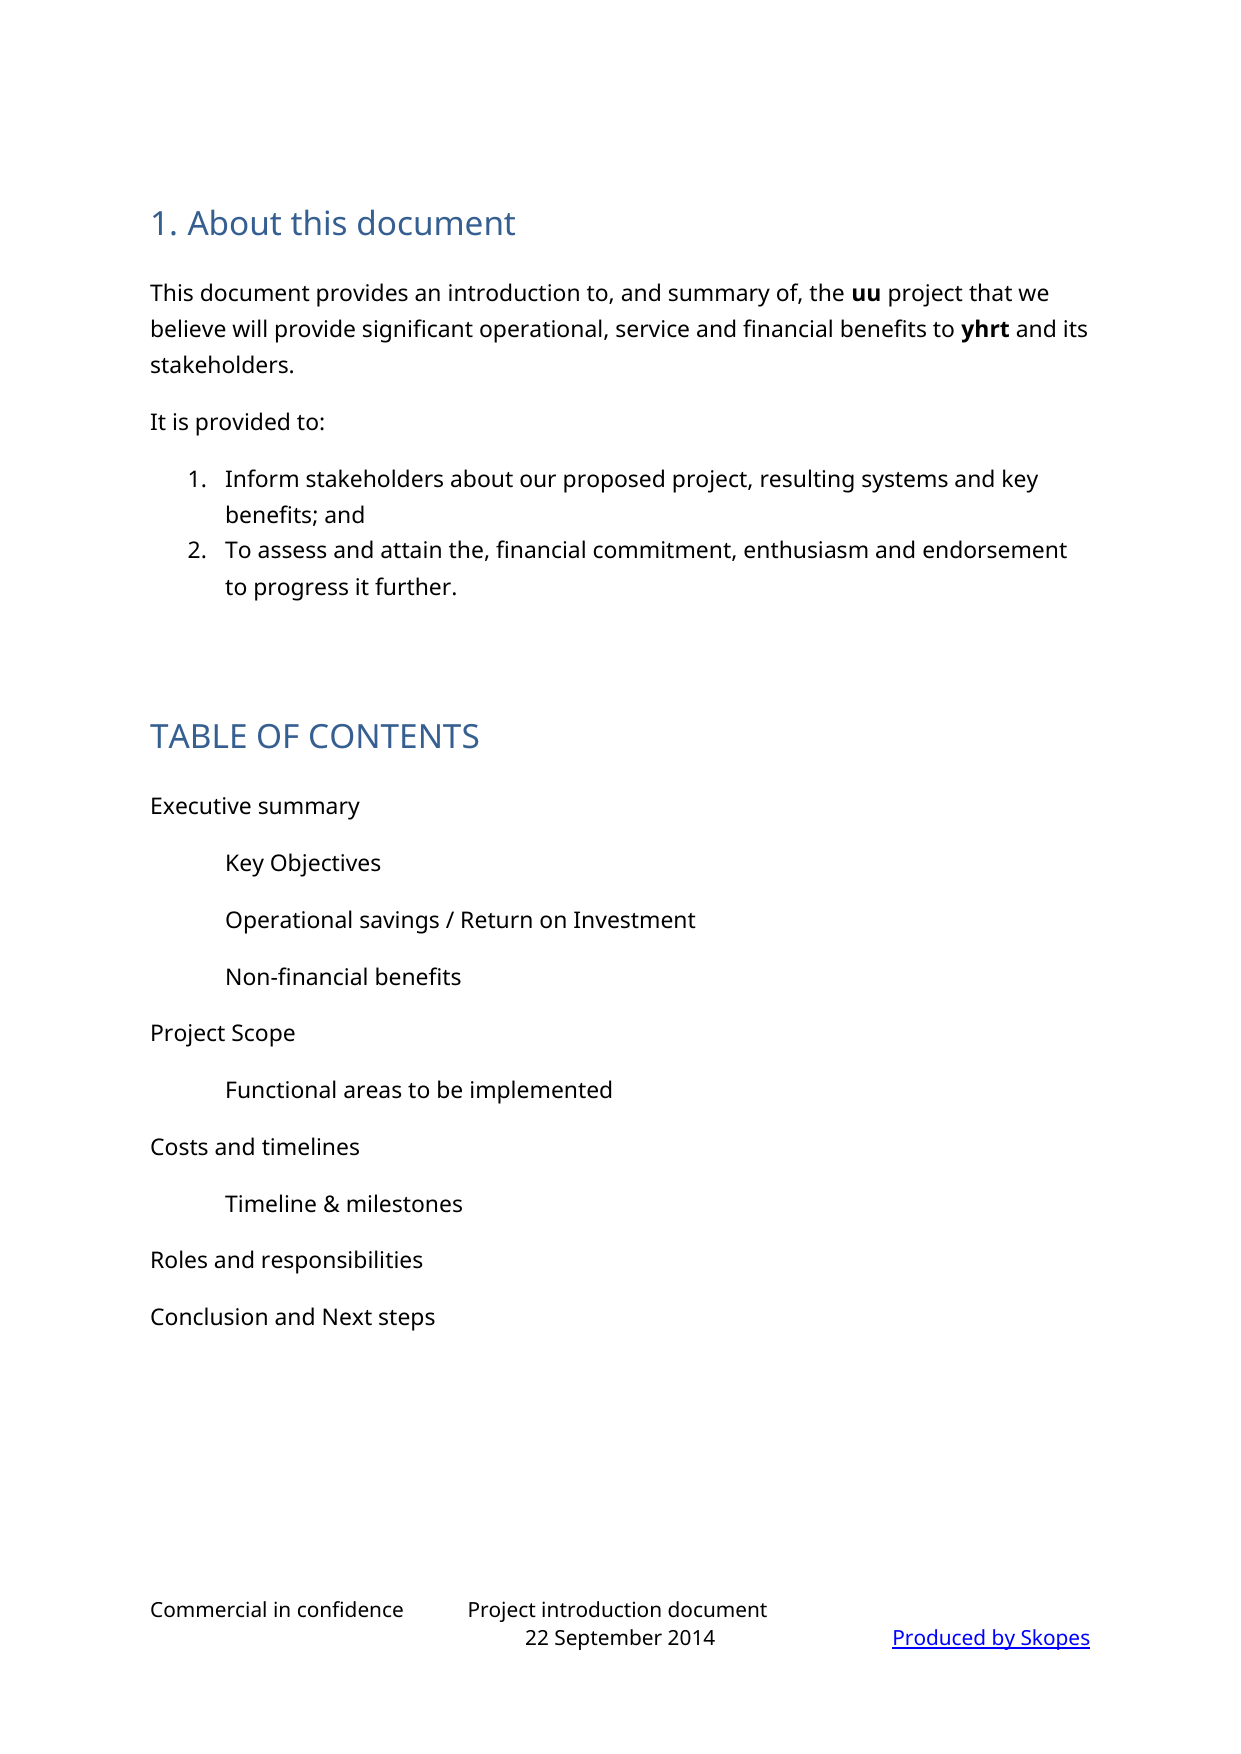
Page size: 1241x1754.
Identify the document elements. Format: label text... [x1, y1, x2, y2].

text Project Scope [150, 1017, 1090, 1049]
text Costs and timelines [150, 1131, 1090, 1162]
text Non-financial benefits [225, 961, 1090, 992]
text Key Objectives [225, 847, 1090, 878]
text Functional areas to be implemented [225, 1074, 1090, 1105]
text This document provides an introduction to, and summary of, the uu project that we believe will provide significant operational, service and financial benefits to yhrt and its stakeholders. [150, 277, 1090, 380]
list To assess and attain the, financial commitment, enthusiasm and endorsement to progress it further. [187, 534, 1090, 602]
list Inform stakeholders about our proposed project, resulting systems and key benefits; and [187, 463, 1090, 530]
subtitle TABLE OF CONTENTS [150, 713, 1090, 758]
text Operational savings / Return on Investment [225, 904, 1090, 935]
text Roles and responsibilities [150, 1244, 1090, 1276]
text Timeline & milestones [225, 1188, 1090, 1219]
subtitle About this document [150, 200, 1090, 245]
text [150, 1301, 1090, 1332]
text It is provided to: [150, 406, 1090, 437]
text Executive summary [150, 790, 1090, 822]
